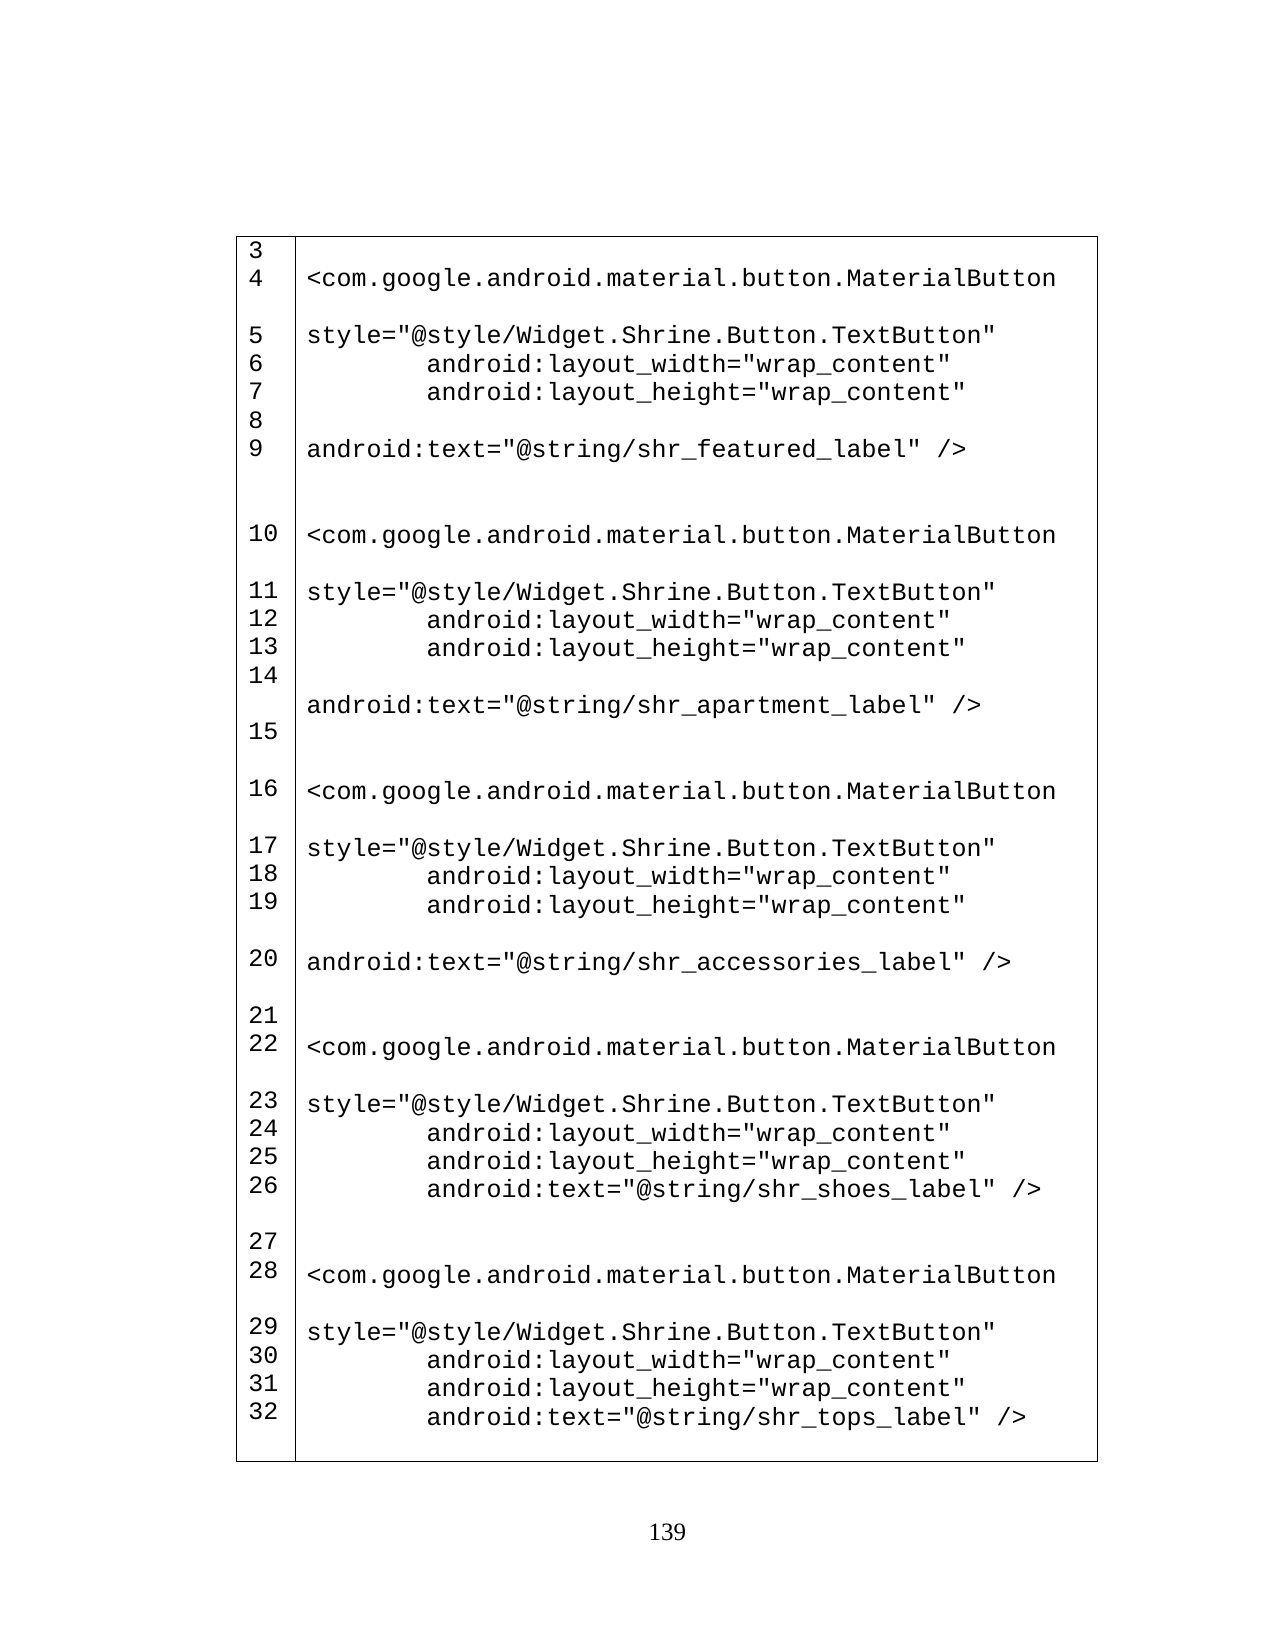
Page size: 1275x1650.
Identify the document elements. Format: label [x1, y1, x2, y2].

table_header [296, 237, 1097, 1461]
table_header [237, 237, 295, 1461]
